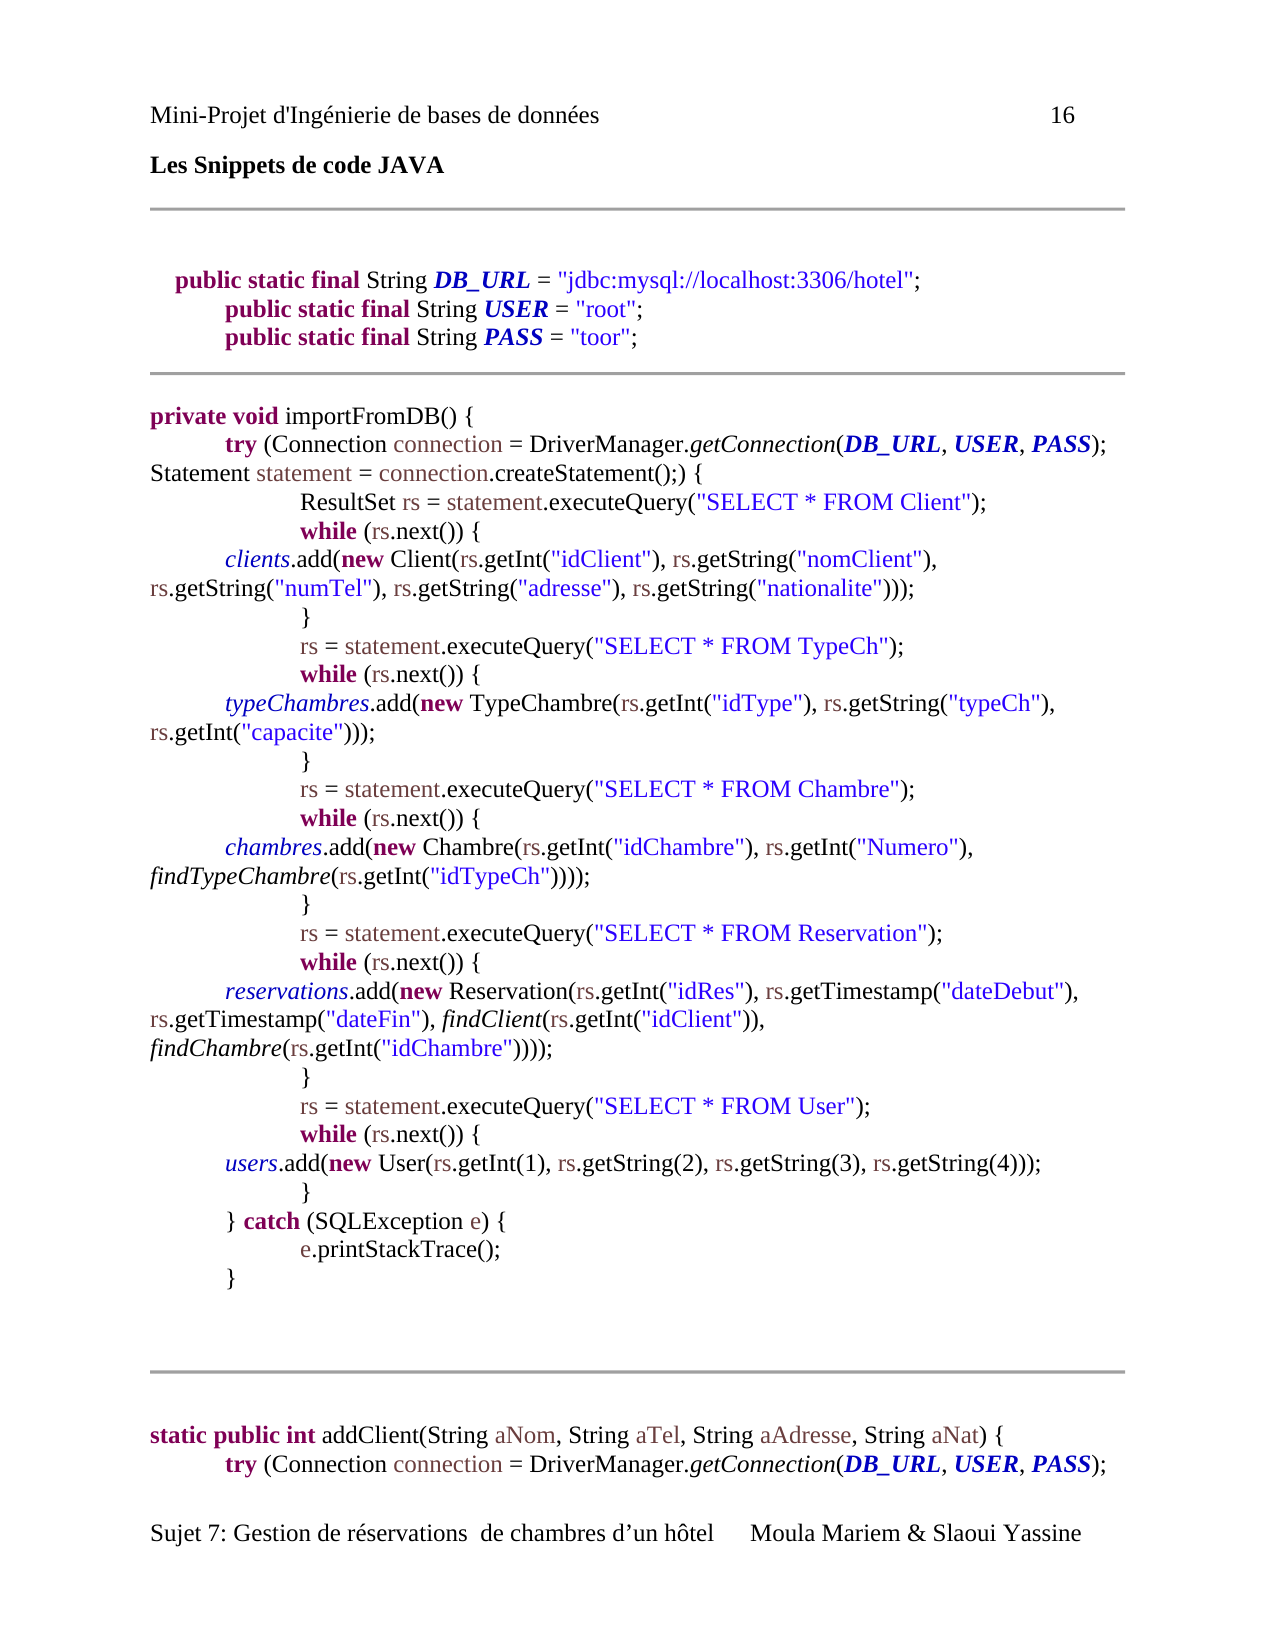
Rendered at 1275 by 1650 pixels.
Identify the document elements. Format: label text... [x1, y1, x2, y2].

text rs = statement.executeQuery("SELECT * FROM Chambre"); [150, 774, 1125, 803]
text while (rs.next()) { [150, 803, 1125, 832]
text public static final String USER = "root"; [225, 294, 1125, 322]
text } [150, 889, 1125, 918]
text while (rs.next()) { [150, 516, 1125, 544]
text try (Connection connection = DriverManager.getConnection(DB_URL, USER, PASS); [150, 1449, 1125, 1477]
text users.add(new User(rs.getInt(1), rs.getString(2), rs.getString(3), rs.getString(4))); [150, 1148, 1125, 1177]
text rs = statement.executeQuery("SELECT * FROM User"); [150, 1091, 1125, 1119]
text rs = statement.executeQuery("SELECT * FROM TypeCh"); [150, 631, 1125, 659]
text e.printStackTrace(); [150, 1234, 1125, 1263]
text } [150, 1177, 1125, 1206]
text try (Connection connection = DriverManager.getConnection(DB_URL, USER, PASS); Statement statement = connection.createStatement();) { [150, 429, 1125, 487]
text while (rs.next()) { [150, 947, 1125, 976]
text private void importFromDB() { [150, 401, 1125, 429]
text } [150, 1062, 1125, 1091]
text ResultSet rs = statement.executeQuery("SELECT * FROM Client"); [150, 487, 1125, 516]
text } [150, 1263, 1125, 1292]
text rs = statement.executeQuery("SELECT * FROM Reservation"); [150, 918, 1125, 947]
text } catch (SQLException e) { [150, 1206, 1125, 1234]
text while (rs.next()) { [150, 1119, 1125, 1148]
subtitle Les Snippets de code JAVA [150, 150, 1125, 179]
text } [150, 602, 1125, 631]
text } [150, 746, 1125, 774]
text clients.add(new Client(rs.getInt("idClient"), rs.getString("nomClient"), rs.getString("numTel"), rs.getString("adresse"), rs.getString("nationalite"))); [150, 544, 1125, 602]
text typeChambres.add(new TypeChambre(rs.getInt("idType"), rs.getString("typeCh"), rs.getInt("capacite"))); [150, 688, 1125, 746]
text public static final String PASS = "toor"; [225, 322, 1125, 351]
text chambres.add(new Chambre(rs.getInt("idChambre"), rs.getInt("Numero"), findTypeChambre(rs.getInt("idTypeCh")))); [150, 832, 1125, 889]
text while (rs.next()) { [150, 659, 1125, 688]
text reservations.add(new Reservation(rs.getInt("idRes"), rs.getTimestamp("dateDebut"), rs.getTimestamp("dateFin"), findClient(rs.getInt("idClient")), findChambre(rs.getInt("idChambre")))); [150, 976, 1125, 1062]
text static public int addClient(String aNom, String aTel, String aAdresse, String aNat) { [150, 1420, 1125, 1449]
text public static final String DB_URL = "jdbc:mysql://localhost:3306/hotel"; [150, 265, 1125, 294]
